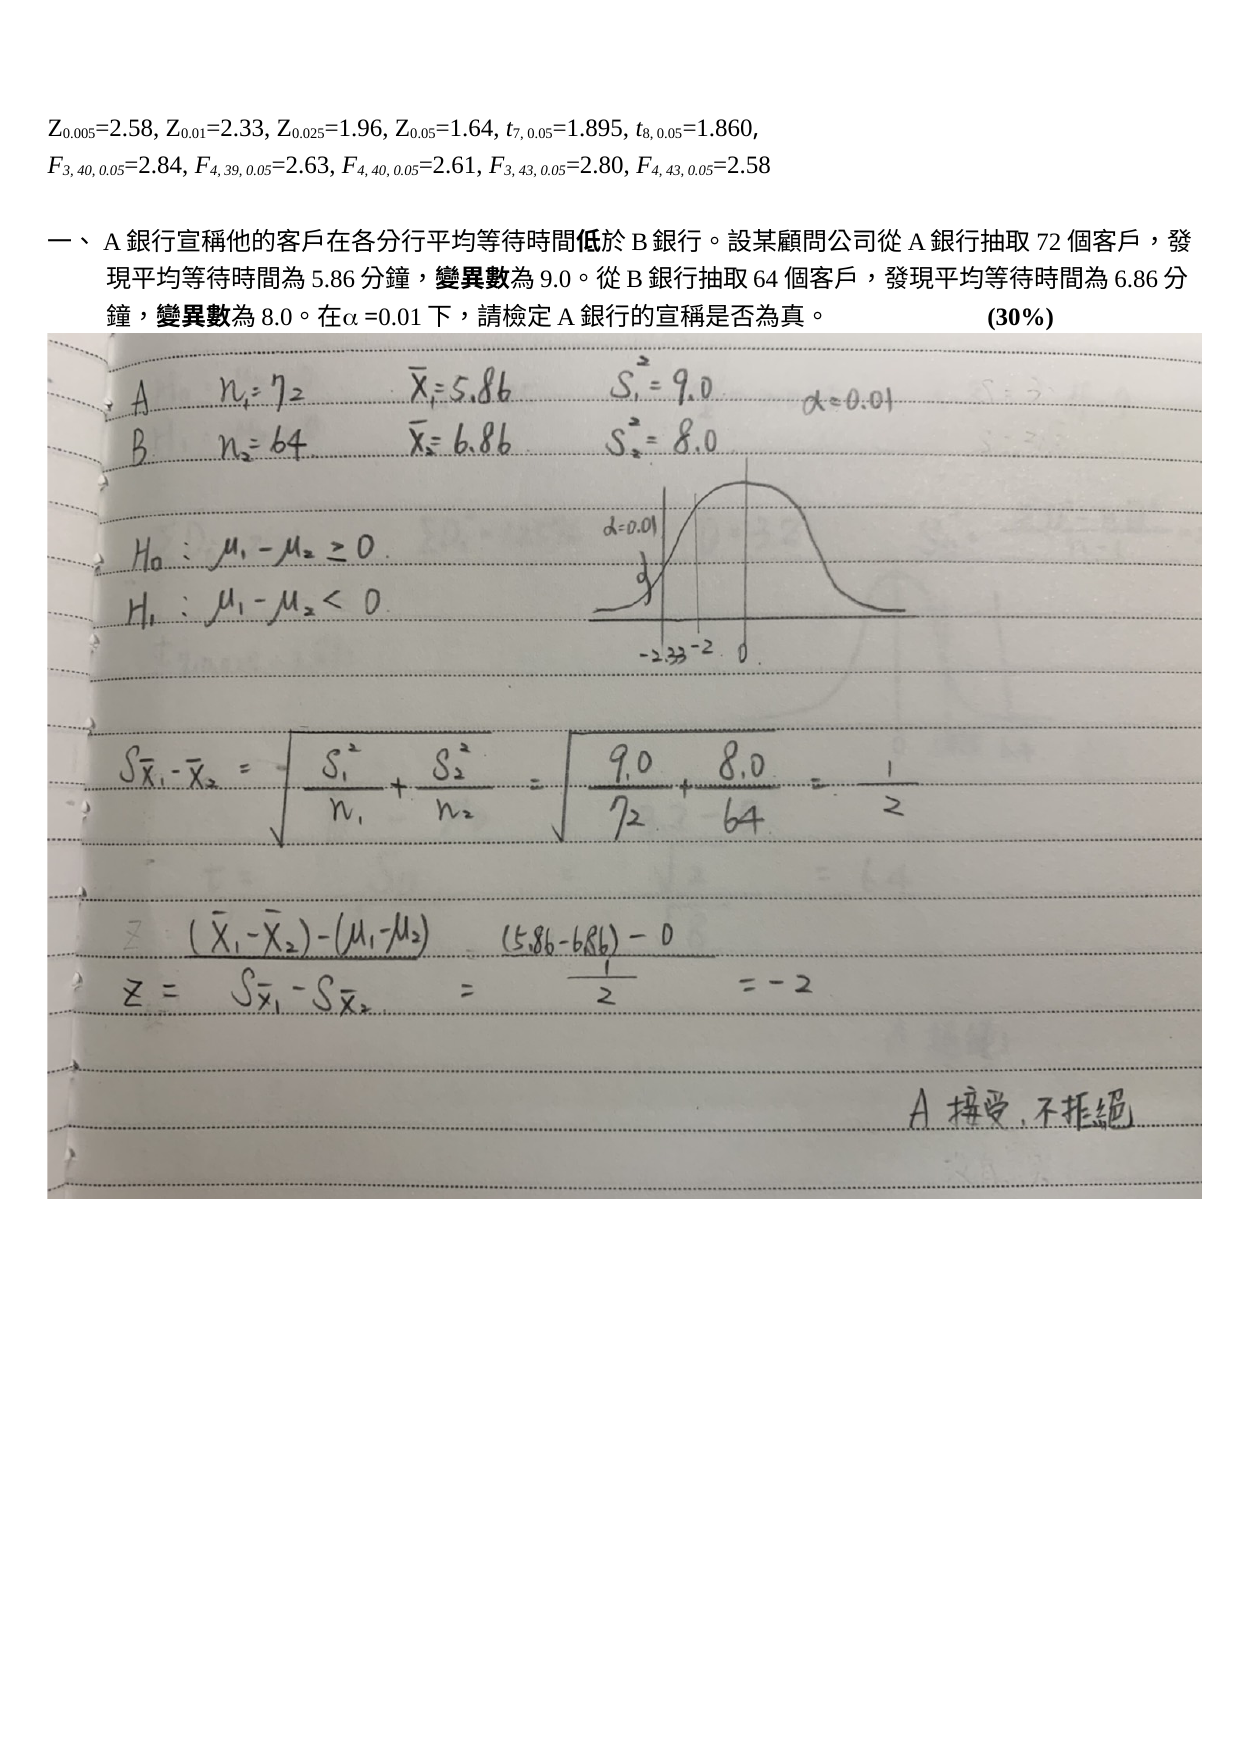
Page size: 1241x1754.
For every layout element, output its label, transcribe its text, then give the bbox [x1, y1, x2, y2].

picture [47, 333, 1202, 1199]
text Z0.005=2.58, Z0.01=2.33, Z0.025=1.96, Z0.05=1.64, t7, 0.05=1.895, t8, 0.05=1.860, [47, 108, 1193, 146]
text 一、 A銀行宣稱他的客戶在各分行平均等待時間低於B銀行。設某顧問公司從A銀行抽取 72 個客戶，發現平均等待時間為5.86分鐘，變異數為9.0。從B銀行抽取64 個客戶，發現平均等待時間為6.86分鐘，變異數為8.0。在 =0.01下，請檢定A銀行的宣稱是否為真。 (30%) [47, 221, 1193, 333]
text F3, 40, 0.05=2.84, F4, 39, 0.05=2.63, F4, 40, 0.05=2.61, F3, 43, 0.05=2.80, F4, 43, 0.05=2.58 [47, 146, 1193, 183]
